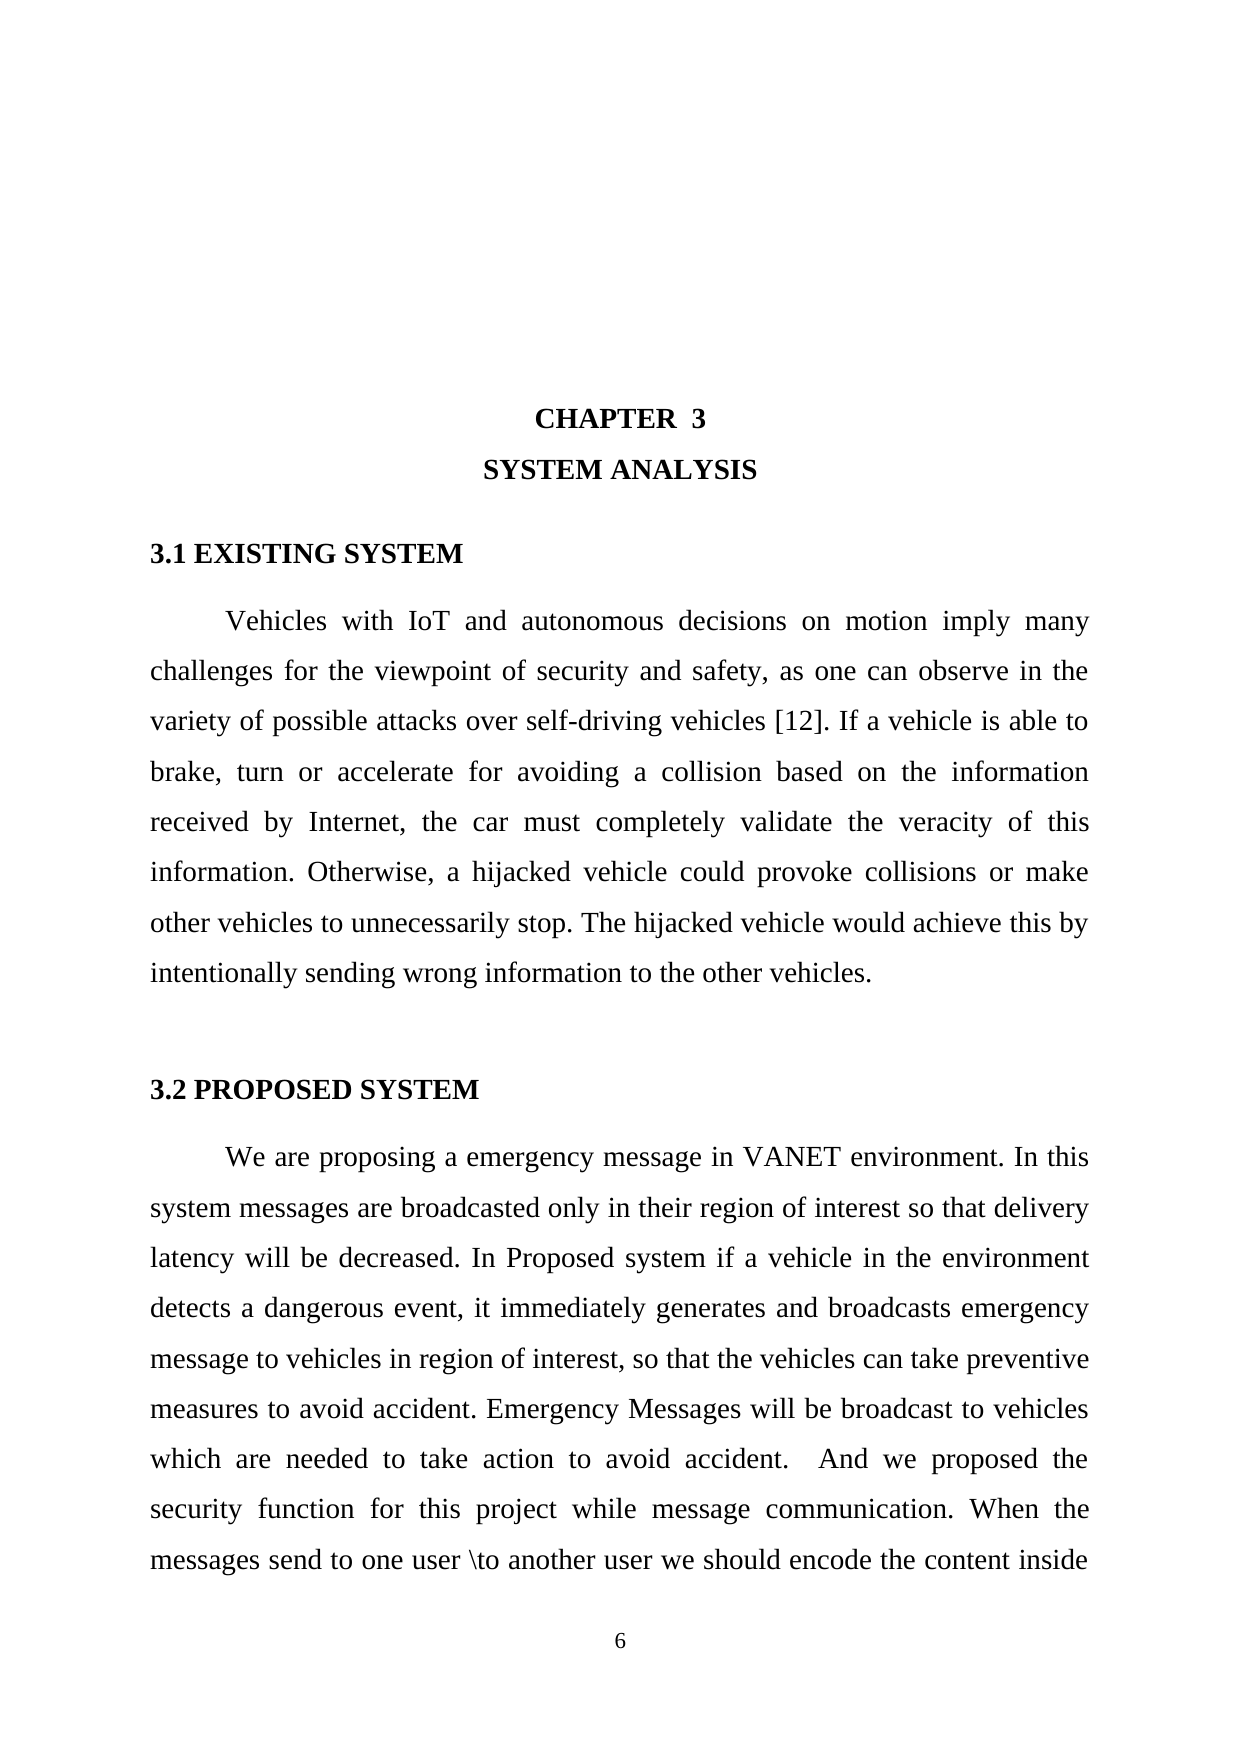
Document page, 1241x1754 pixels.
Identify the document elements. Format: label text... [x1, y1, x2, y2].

text 3.2 PROPOSED SYSTEM [150, 1072, 1090, 1106]
text SYSTEM ANALYSIS [150, 452, 1090, 485]
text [150, 1139, 1090, 1576]
text CHAPTER 3 [150, 402, 1090, 435]
text Vehicles with IoT and autonomous decisions on motion imply many challenges for the viewpoint of security and safety, as one can observe in the variety of possible attacks over self-driving vehicles [12]. If a vehicle is able to brake, turn or accelerate for avoiding a collision based on the information received by Internet, the car must completely validate the veracity of this information. Otherwise, a hijacked vehicle could provoke collisions or make other vehicles to unnecessarily stop. The hijacked vehicle would achieve this by intentionally sending wrong information to the other vehicles. [150, 603, 1090, 988]
text 3.1 EXISTING SYSTEM [150, 536, 1090, 569]
